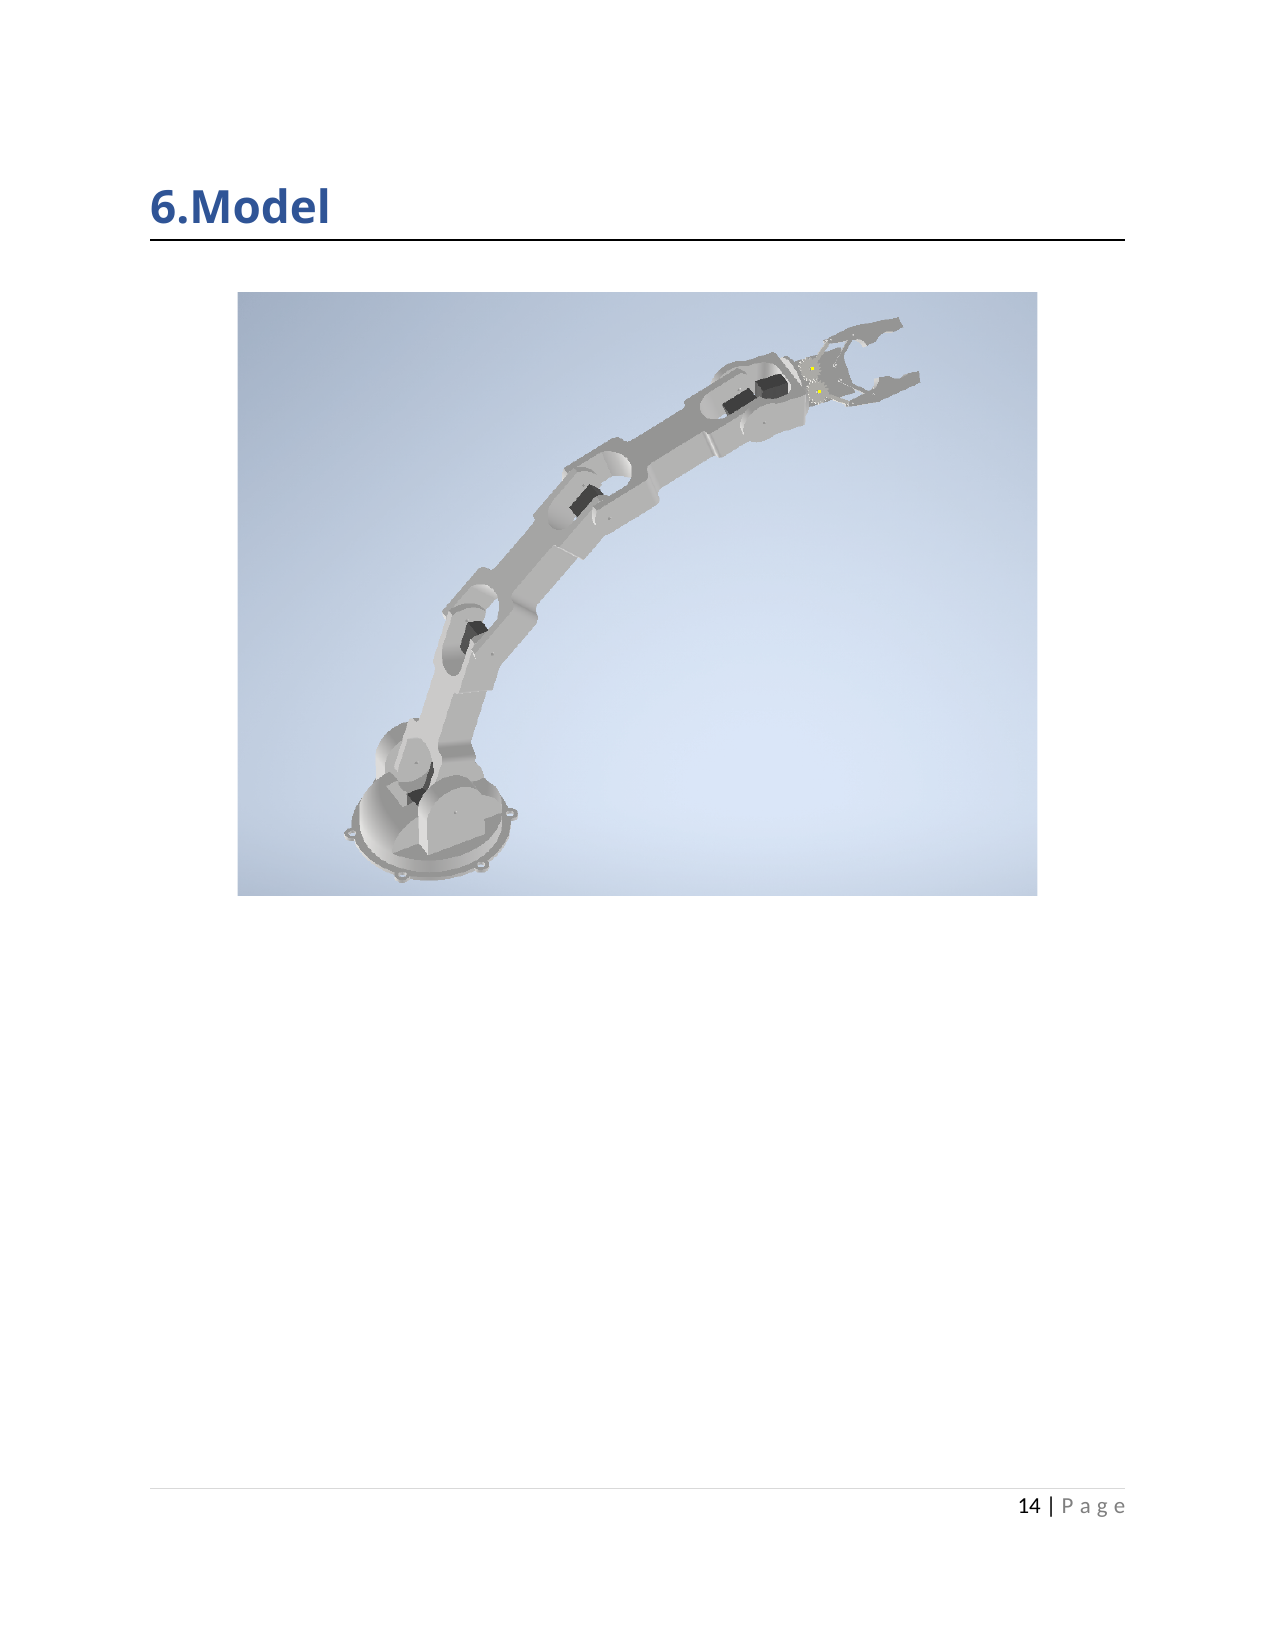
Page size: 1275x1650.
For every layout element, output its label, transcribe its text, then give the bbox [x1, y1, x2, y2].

subtitle 6.Model [150, 175, 1125, 239]
picture [237, 292, 1038, 896]
